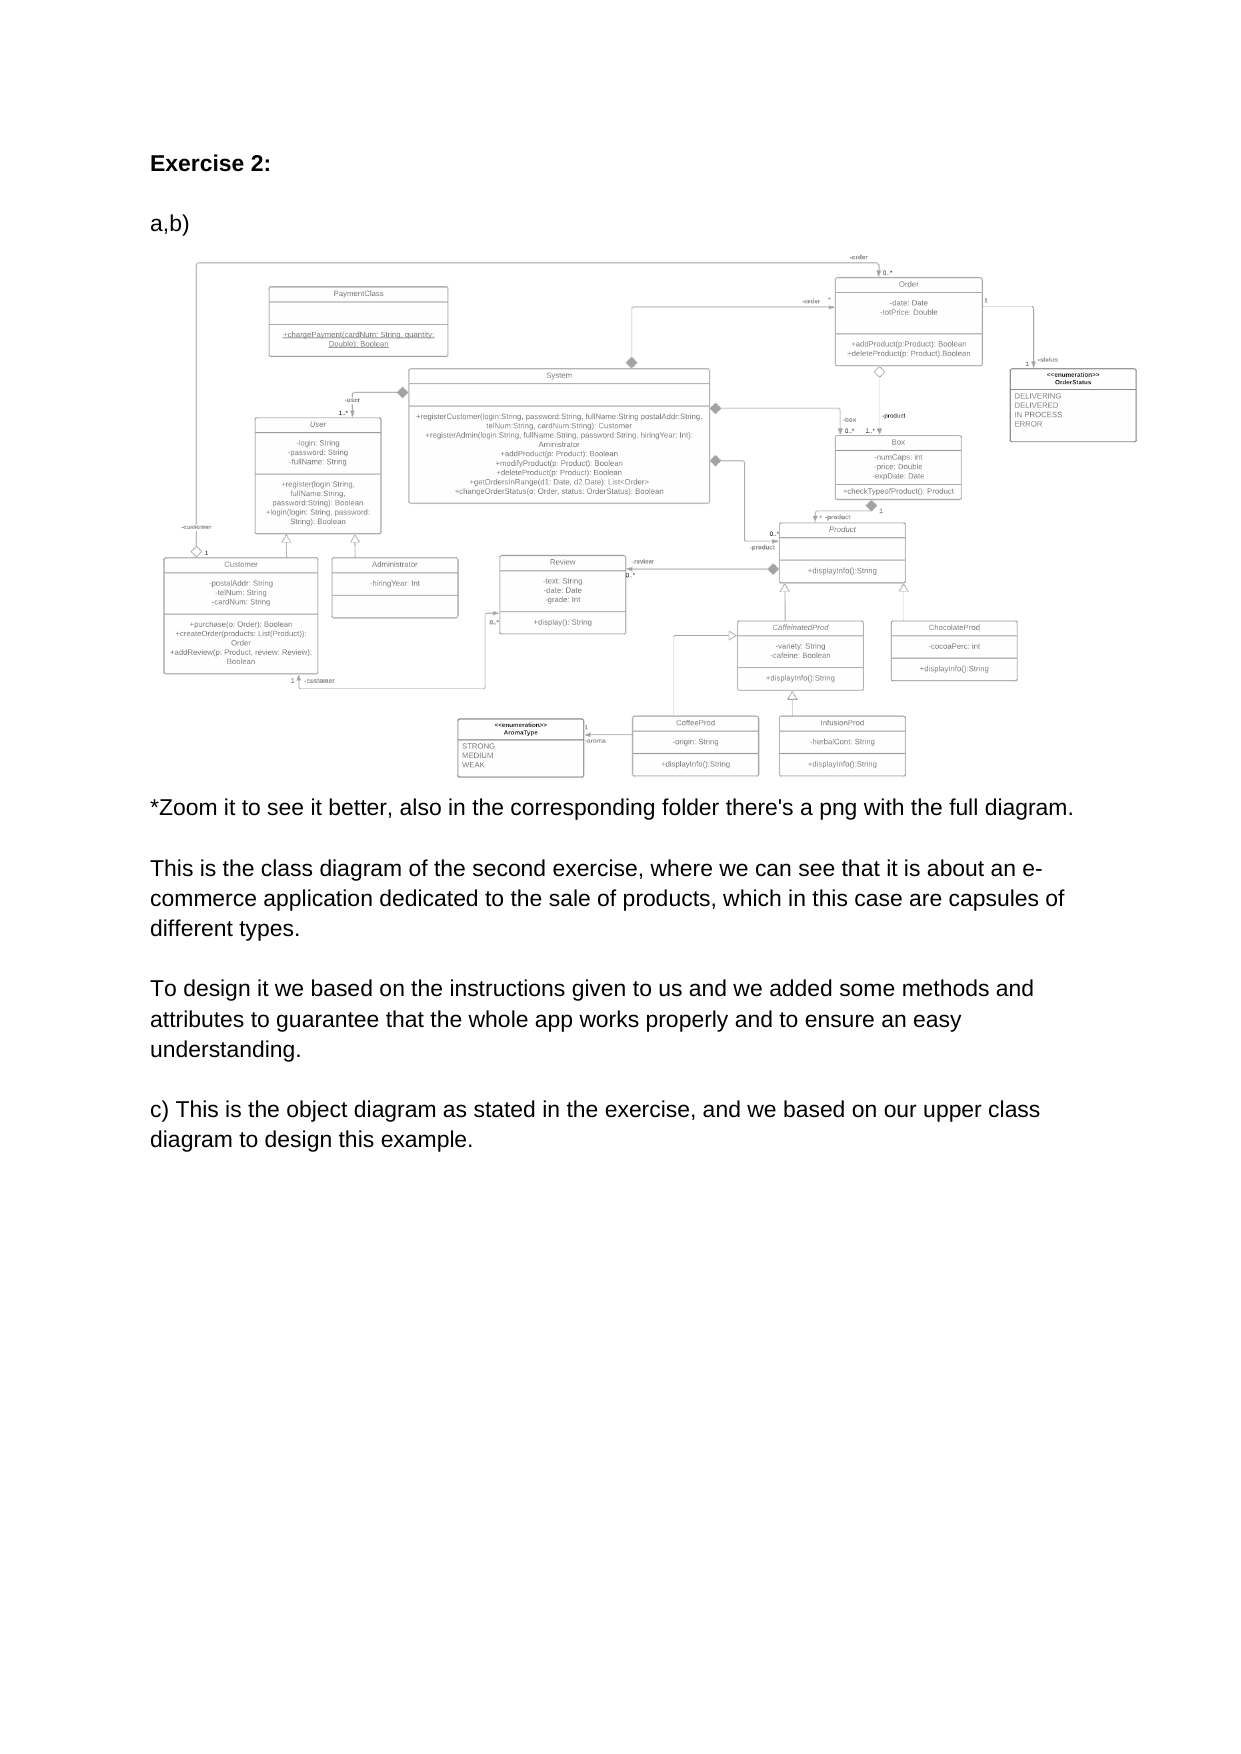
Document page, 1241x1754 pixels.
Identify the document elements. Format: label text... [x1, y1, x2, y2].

text a,b) [150, 210, 1090, 237]
text Exercise 2: [150, 150, 1090, 176]
text *Zoom it to see it better, also in the corresponding folder there's a png with the full diagram. [150, 794, 1090, 820]
text c) This is the object diagram as stated in the exercise, and we based on our upper class diagram to design this example. [150, 1096, 1090, 1153]
text This is the class diagram of the second exercise, where we can see that it is about an e-commerce application dedicated to the sale of products, which in this case are capsules of different types. [150, 854, 1090, 941]
picture [150, 240, 1150, 791]
text To design it we based on the instructions given to us and we added some methods and attributes to guarantee that the whole app works properly and to ensure an easy understanding. [150, 975, 1090, 1062]
